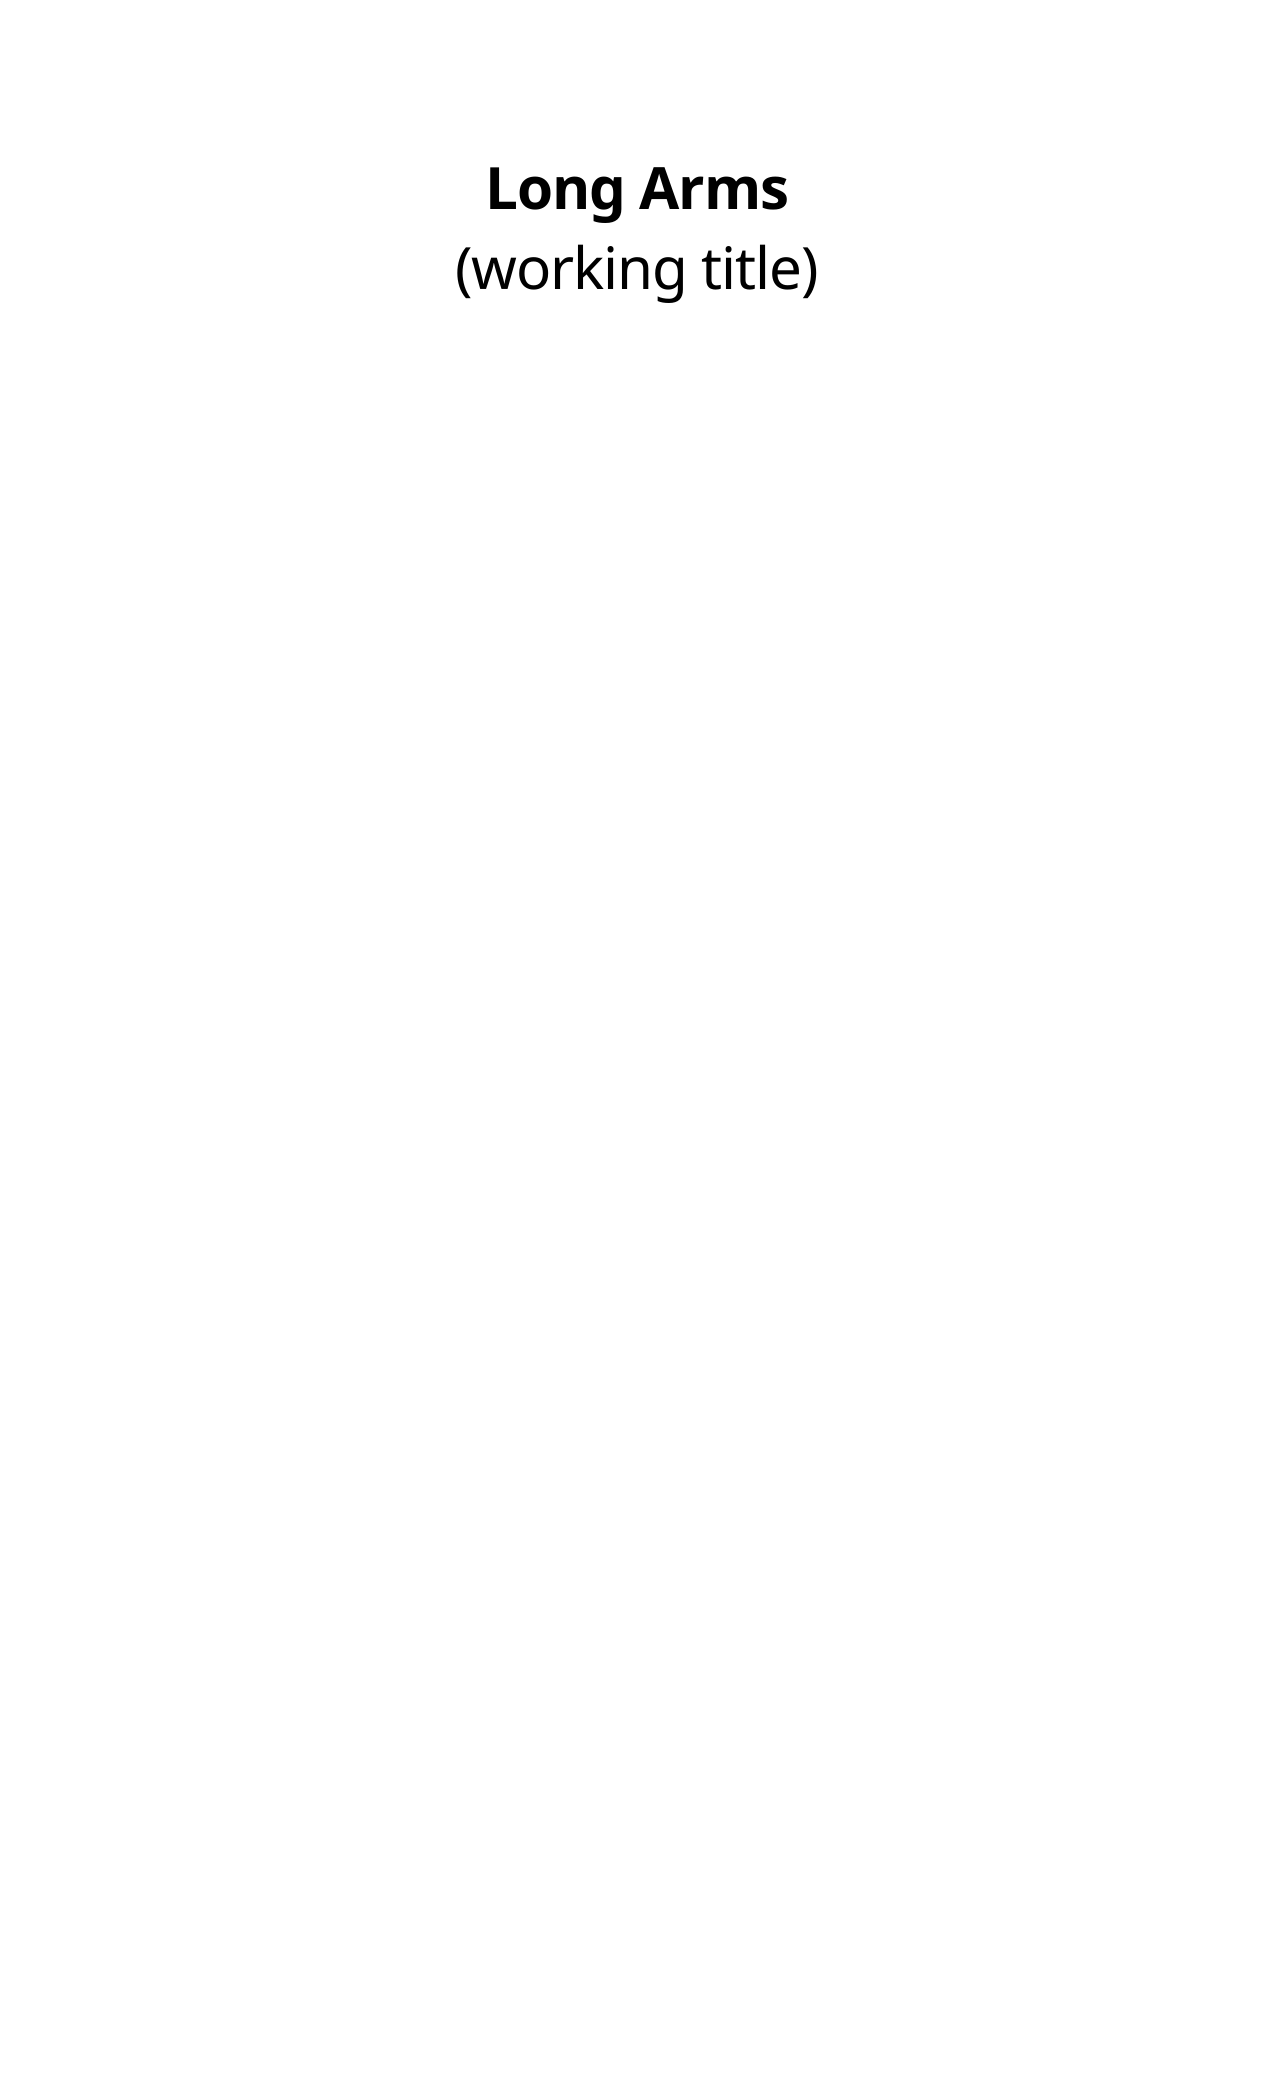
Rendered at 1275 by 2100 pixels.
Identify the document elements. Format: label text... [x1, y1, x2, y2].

title Long Arms [177, 148, 1098, 227]
title (working title) [177, 227, 1098, 307]
